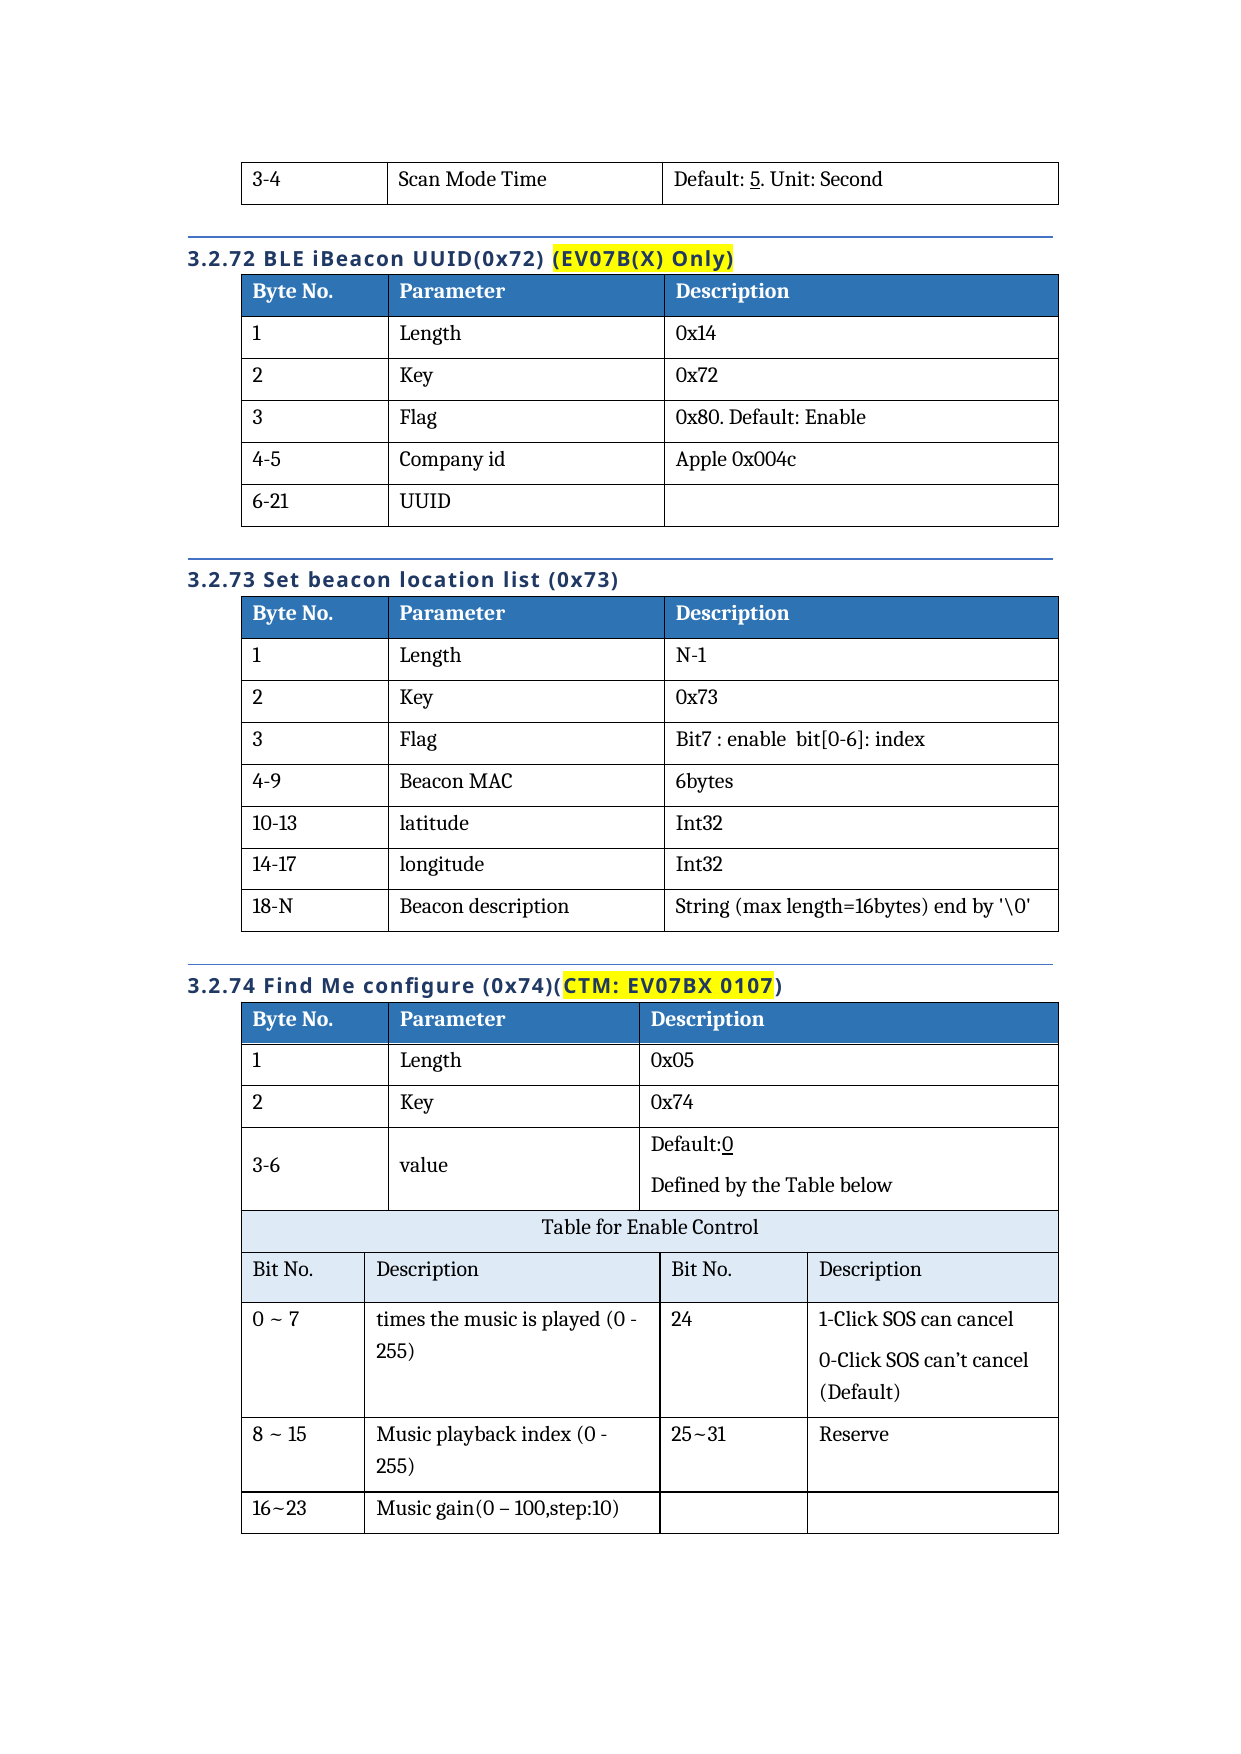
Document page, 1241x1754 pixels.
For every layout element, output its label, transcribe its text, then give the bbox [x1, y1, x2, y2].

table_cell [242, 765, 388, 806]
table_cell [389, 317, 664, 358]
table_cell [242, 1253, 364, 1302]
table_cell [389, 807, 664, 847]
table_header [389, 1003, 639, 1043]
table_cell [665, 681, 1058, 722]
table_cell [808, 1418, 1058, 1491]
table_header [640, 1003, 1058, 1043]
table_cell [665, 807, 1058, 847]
subtitle 3.2.74 Find Me configure (0x74)(CTM: EV07BX 0107) [187, 965, 1053, 1002]
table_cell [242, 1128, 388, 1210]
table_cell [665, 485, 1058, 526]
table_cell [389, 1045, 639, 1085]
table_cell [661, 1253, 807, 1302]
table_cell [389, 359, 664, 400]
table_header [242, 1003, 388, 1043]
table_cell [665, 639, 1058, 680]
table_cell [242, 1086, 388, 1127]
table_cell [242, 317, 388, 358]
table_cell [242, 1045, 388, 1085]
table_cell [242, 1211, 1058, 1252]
subtitle 3.2.73 Set beacon location list (0x73) [187, 559, 1053, 596]
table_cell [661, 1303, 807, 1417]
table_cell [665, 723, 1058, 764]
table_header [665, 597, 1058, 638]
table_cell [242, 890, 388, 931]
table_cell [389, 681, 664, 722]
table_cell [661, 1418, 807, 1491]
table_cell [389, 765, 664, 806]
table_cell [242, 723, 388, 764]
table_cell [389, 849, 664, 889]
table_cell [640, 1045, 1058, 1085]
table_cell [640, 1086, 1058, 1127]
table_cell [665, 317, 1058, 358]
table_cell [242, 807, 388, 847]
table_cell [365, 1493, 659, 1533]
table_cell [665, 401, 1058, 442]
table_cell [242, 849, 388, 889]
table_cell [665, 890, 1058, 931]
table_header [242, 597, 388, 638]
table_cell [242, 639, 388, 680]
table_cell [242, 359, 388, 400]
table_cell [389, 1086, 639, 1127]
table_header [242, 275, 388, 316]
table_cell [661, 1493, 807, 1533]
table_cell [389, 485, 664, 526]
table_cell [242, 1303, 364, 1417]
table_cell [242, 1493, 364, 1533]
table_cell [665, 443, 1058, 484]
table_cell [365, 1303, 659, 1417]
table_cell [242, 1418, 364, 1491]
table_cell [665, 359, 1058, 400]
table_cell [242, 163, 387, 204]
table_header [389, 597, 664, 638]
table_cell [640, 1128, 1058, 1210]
subtitle 3.2.72 BLE iBeacon UUID(0x72) (EV07B(X) Only) [187, 237, 1053, 274]
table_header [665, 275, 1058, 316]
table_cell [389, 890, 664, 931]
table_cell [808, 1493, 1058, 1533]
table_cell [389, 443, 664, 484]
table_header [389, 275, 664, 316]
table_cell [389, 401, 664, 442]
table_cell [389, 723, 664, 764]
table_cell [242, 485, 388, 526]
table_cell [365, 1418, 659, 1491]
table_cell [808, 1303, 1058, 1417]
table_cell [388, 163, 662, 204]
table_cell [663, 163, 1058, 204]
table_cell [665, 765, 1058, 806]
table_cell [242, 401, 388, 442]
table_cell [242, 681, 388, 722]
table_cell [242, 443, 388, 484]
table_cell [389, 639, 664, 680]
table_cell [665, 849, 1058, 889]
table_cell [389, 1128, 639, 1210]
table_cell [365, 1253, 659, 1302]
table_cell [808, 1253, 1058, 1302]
